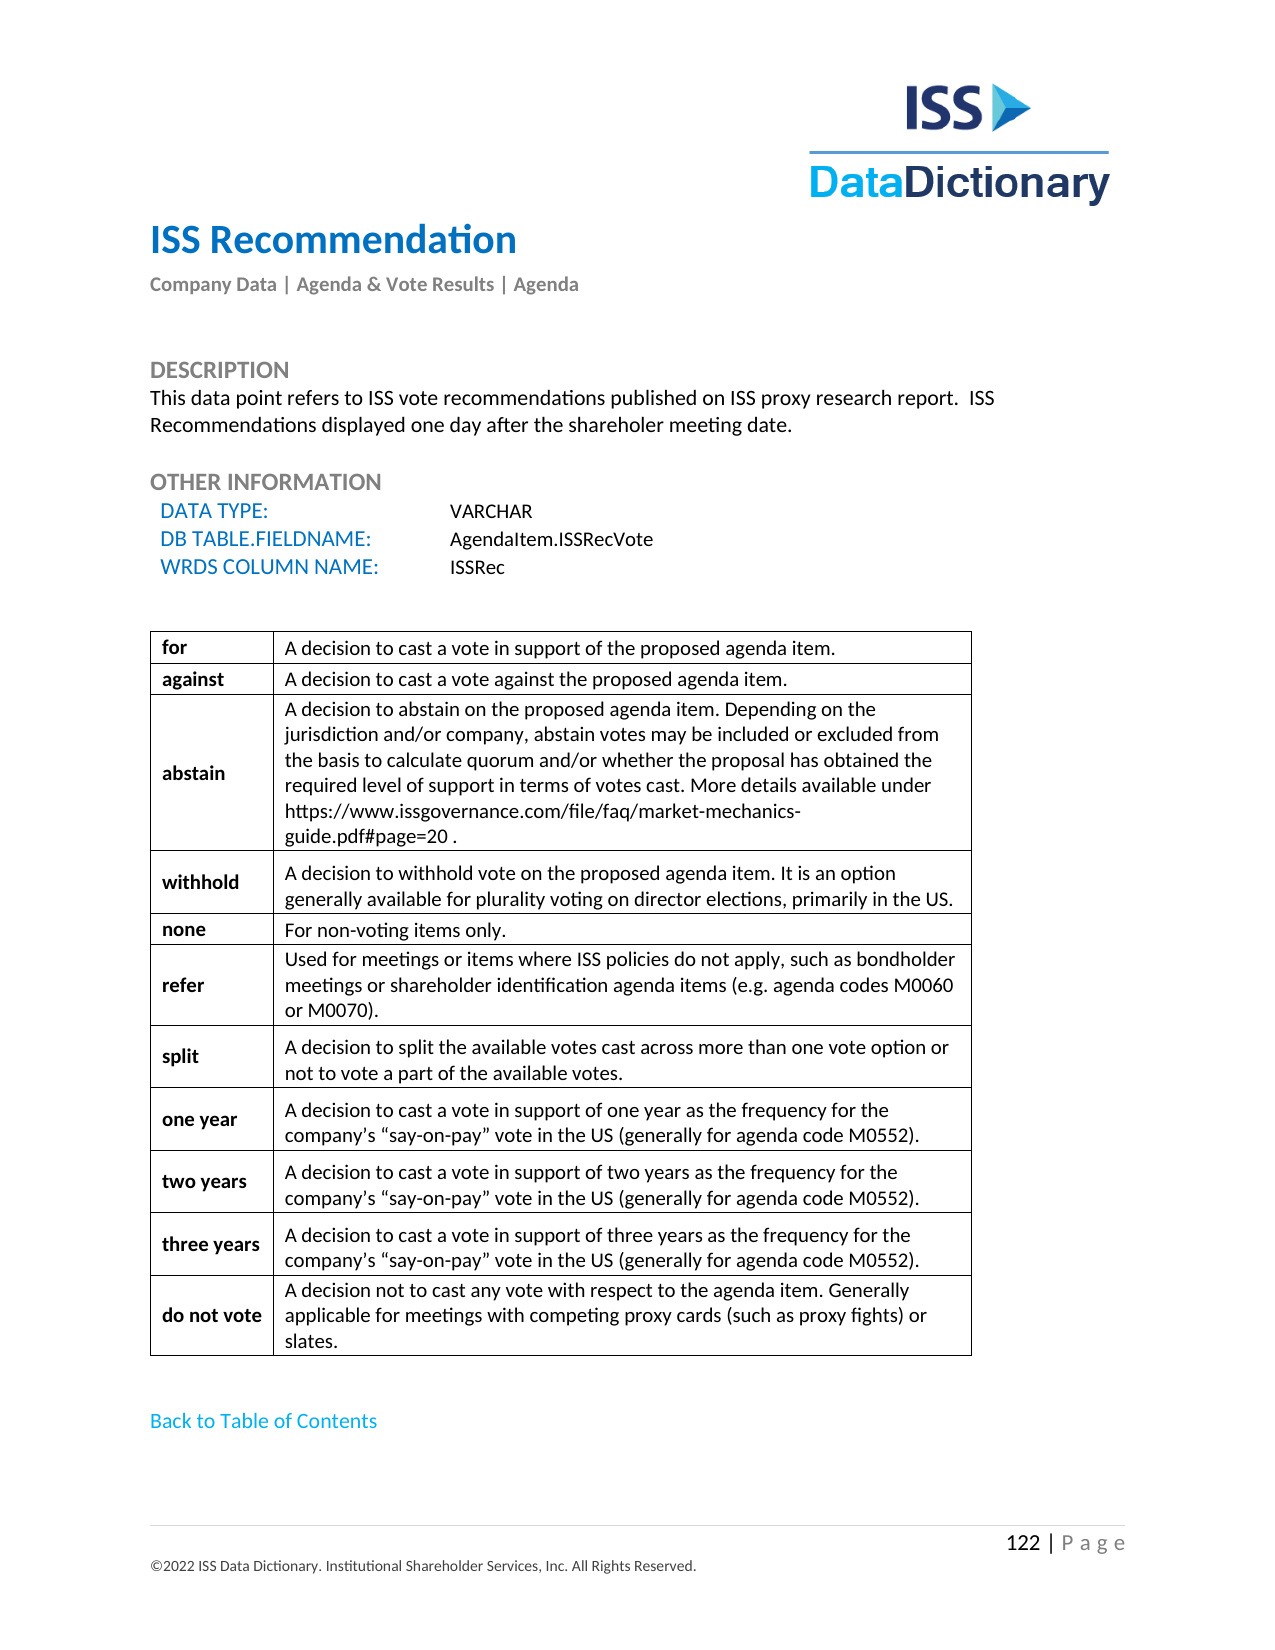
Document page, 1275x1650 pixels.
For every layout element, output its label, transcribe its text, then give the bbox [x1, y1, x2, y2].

table_cell none [151, 914, 273, 944]
table_cell A decision not to cast any vote with respect to the agenda item. Generally applicable for meetings with competing proxy cards (such as proxy fights) or slates. [274, 1276, 971, 1355]
table_cell A decision to cast a vote in support of three years as the frequency for the company’s “say-on-pay” vote in the US (generally for agenda code M0552). [274, 1213, 971, 1274]
text Back to Table of Contents [150, 1407, 1125, 1433]
picture [795, 75, 1125, 213]
text This data point refers to ISS vote recommendations published on ISS proxy research report. ISS Recommendations displayed one day after the shareholer meeting date. [150, 384, 1125, 438]
table_cell refer [151, 945, 273, 1024]
table_cell A decision to split the available votes cast across more than one vote option or not to vote a part of the available votes. [274, 1026, 971, 1087]
subtitle ISS Recommendation [150, 213, 1125, 264]
text DATA TYPE: VARCHAR [150, 496, 1125, 524]
table_header A decision to cast a vote in support of the proposed agenda item. [274, 632, 971, 662]
table_cell A decision to withhold vote on the proposed agenda item. It is an option generally available for plurality voting on director elections, primarily in the US. [274, 851, 971, 913]
table_cell For non-voting items only. [274, 914, 971, 944]
text OTHER INFORMATION [150, 466, 1125, 496]
table_cell two years [151, 1151, 273, 1212]
table_cell Used for meetings or items where ISS policies do not apply, such as bondholder meetings or shareholder identification agenda items (e.g. agenda codes M0060 or M0070). [274, 945, 971, 1024]
table_cell A decision to abstain on the proposed agenda item. Depending on the jurisdiction and/or company, abstain votes may be included or excluded from the basis to calculate quorum and/or whether the proposal has obtained the required level of support in terms of votes cast. More details available under https://www.issgovernance.com/file/faq/market-mechanics-guide.pdf#page=20 . [274, 695, 971, 850]
table_cell do not vote [151, 1276, 273, 1355]
table_cell A decision to cast a vote in support of one year as the frequency for the company’s “say-on-pay” vote in the US (generally for agenda code M0552). [274, 1088, 971, 1149]
table_cell A decision to cast a vote against the proposed agenda item. [274, 664, 971, 694]
table_cell abstain [151, 695, 273, 850]
text DESCRIPTION [150, 354, 1125, 384]
table_header for [151, 632, 273, 662]
text WRDS COLUMN NAME: ISSRec [150, 552, 1125, 580]
table_cell A decision to cast a vote in support of two years as the frequency for the company’s “say-on-pay” vote in the US (generally for agenda code M0552). [274, 1151, 971, 1212]
text DB TABLE.FIELDNAME: AgendaItem.ISSRecVote [150, 524, 1125, 552]
text Company Data | Agenda & Vote Results | Agenda [150, 271, 1125, 329]
table_cell three years [151, 1213, 273, 1274]
table_cell against [151, 664, 273, 694]
table_cell one year [151, 1088, 273, 1149]
table_cell split [151, 1026, 273, 1087]
table_cell withhold [151, 851, 273, 913]
